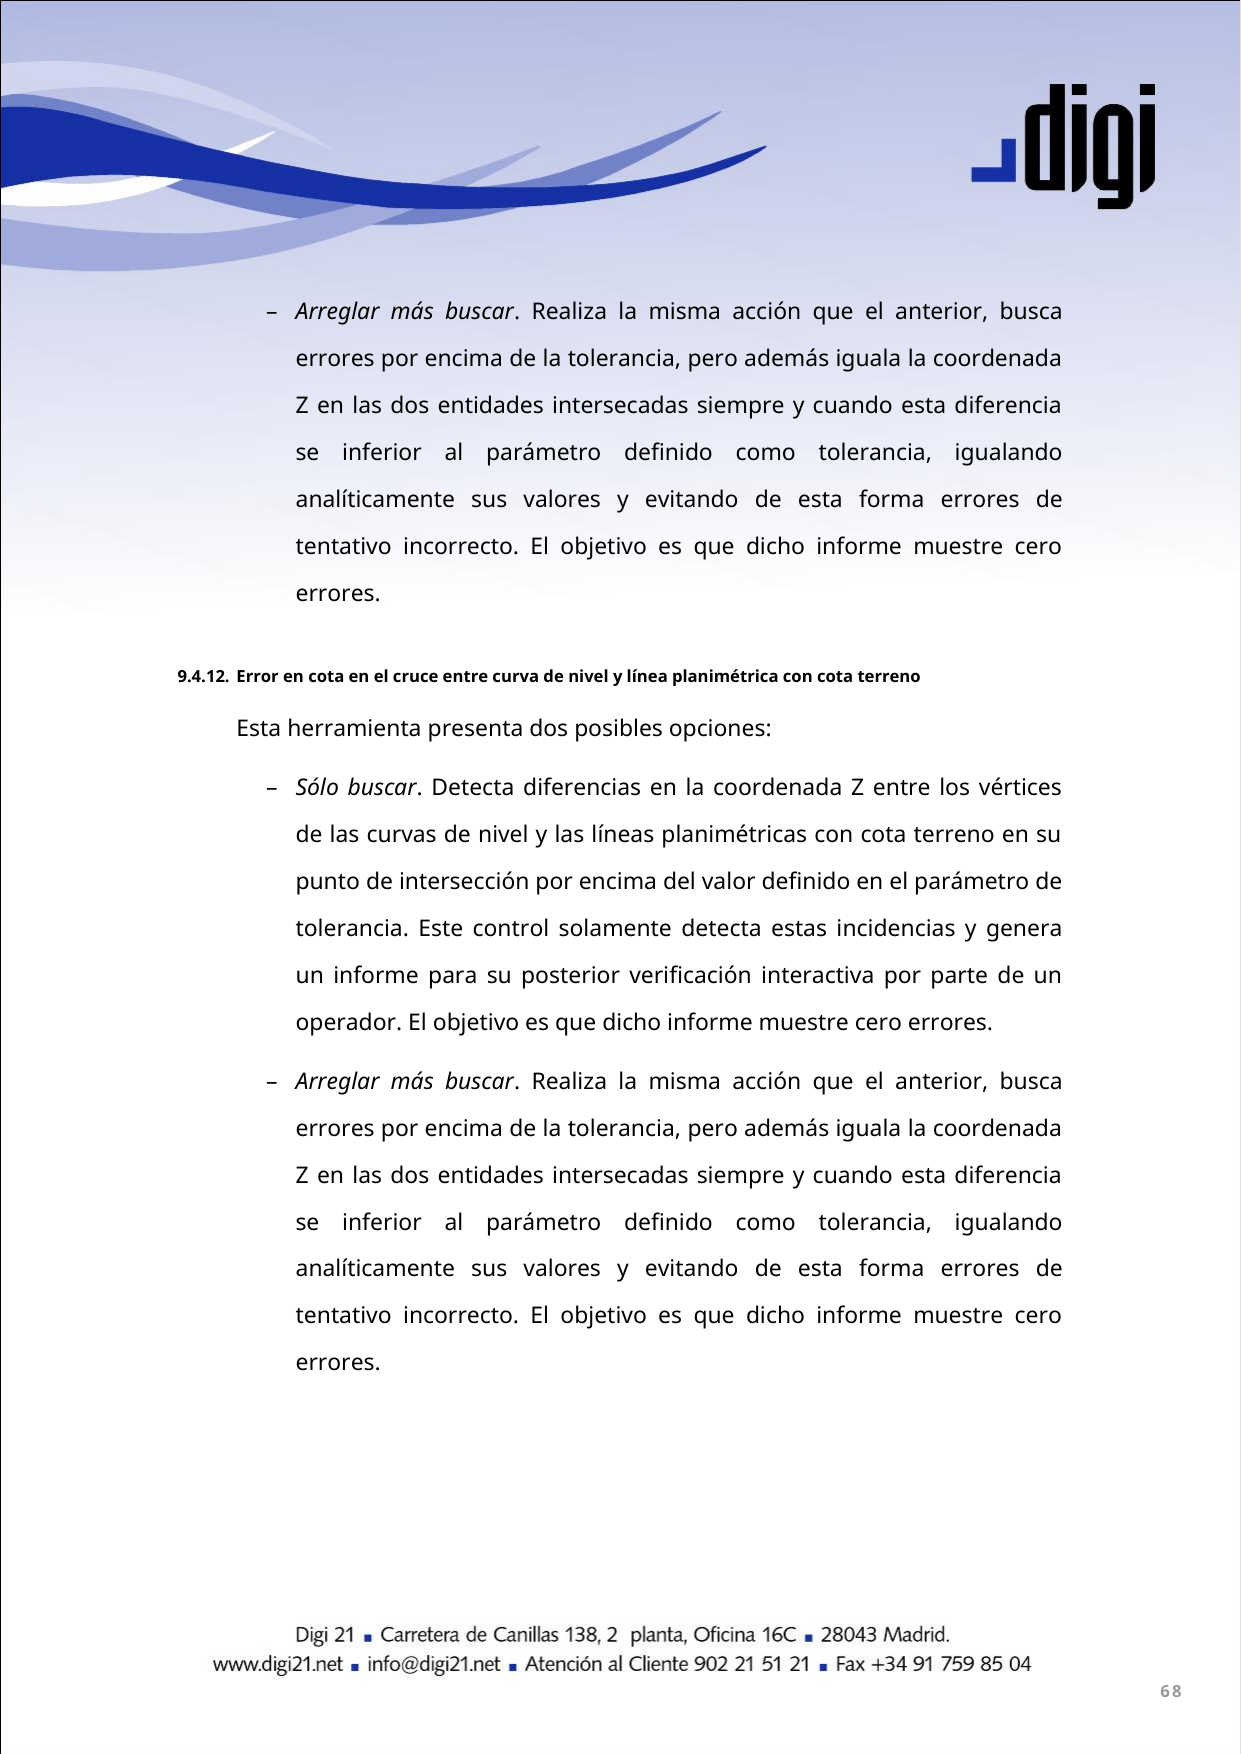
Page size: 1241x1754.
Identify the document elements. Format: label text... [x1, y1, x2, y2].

text Arreglar más buscar. Realiza la misma acción que el anterior, busca errores por encima de la tolerancia, pero además iguala en las dos entidades intersecadas siempre y cuando esta diferencia se inferior al parámetro definido como tolerancia, igualando analíticamente sus valores y evitando de esta forma errores de tentativo incorrecto. El objetivo es que dicho informe muestre cero errores. [266, 1065, 1063, 1377]
text Arreglar más buscar. Realiza la misma acción que el anterior, busca errores por encima de la tolerancia, pero además iguala en las dos entidades intersecadas siempre y cuando esta diferencia se inferior al parámetro definido como tolerancia, igualando analíticamente sus valores y evitando de esta forma errores de tentativo incorrecto. El objetivo es que dicho informe muestre cero errores. [266, 295, 1063, 608]
picture [0, 0, 1241, 1754]
subtitle Error en cota en el cruce entre curva de nivel y línea planimétrica con cota terreno [177, 665, 1063, 688]
text Esta herramienta presenta dos posibles opciones: [177, 712, 1063, 743]
text Sólo buscar. Detecta diferencias en entre los vértices de las curvas de nivel y las líneas planimétricas con cota terreno en su punto de intersección por encima del valor definido en el parámetro de tolerancia. Este control solamente detecta estas incidencias y genera un informe para su posterior verificación interactiva por parte de un operador. El objetivo es que dicho informe muestre cero errores. [266, 771, 1063, 1037]
